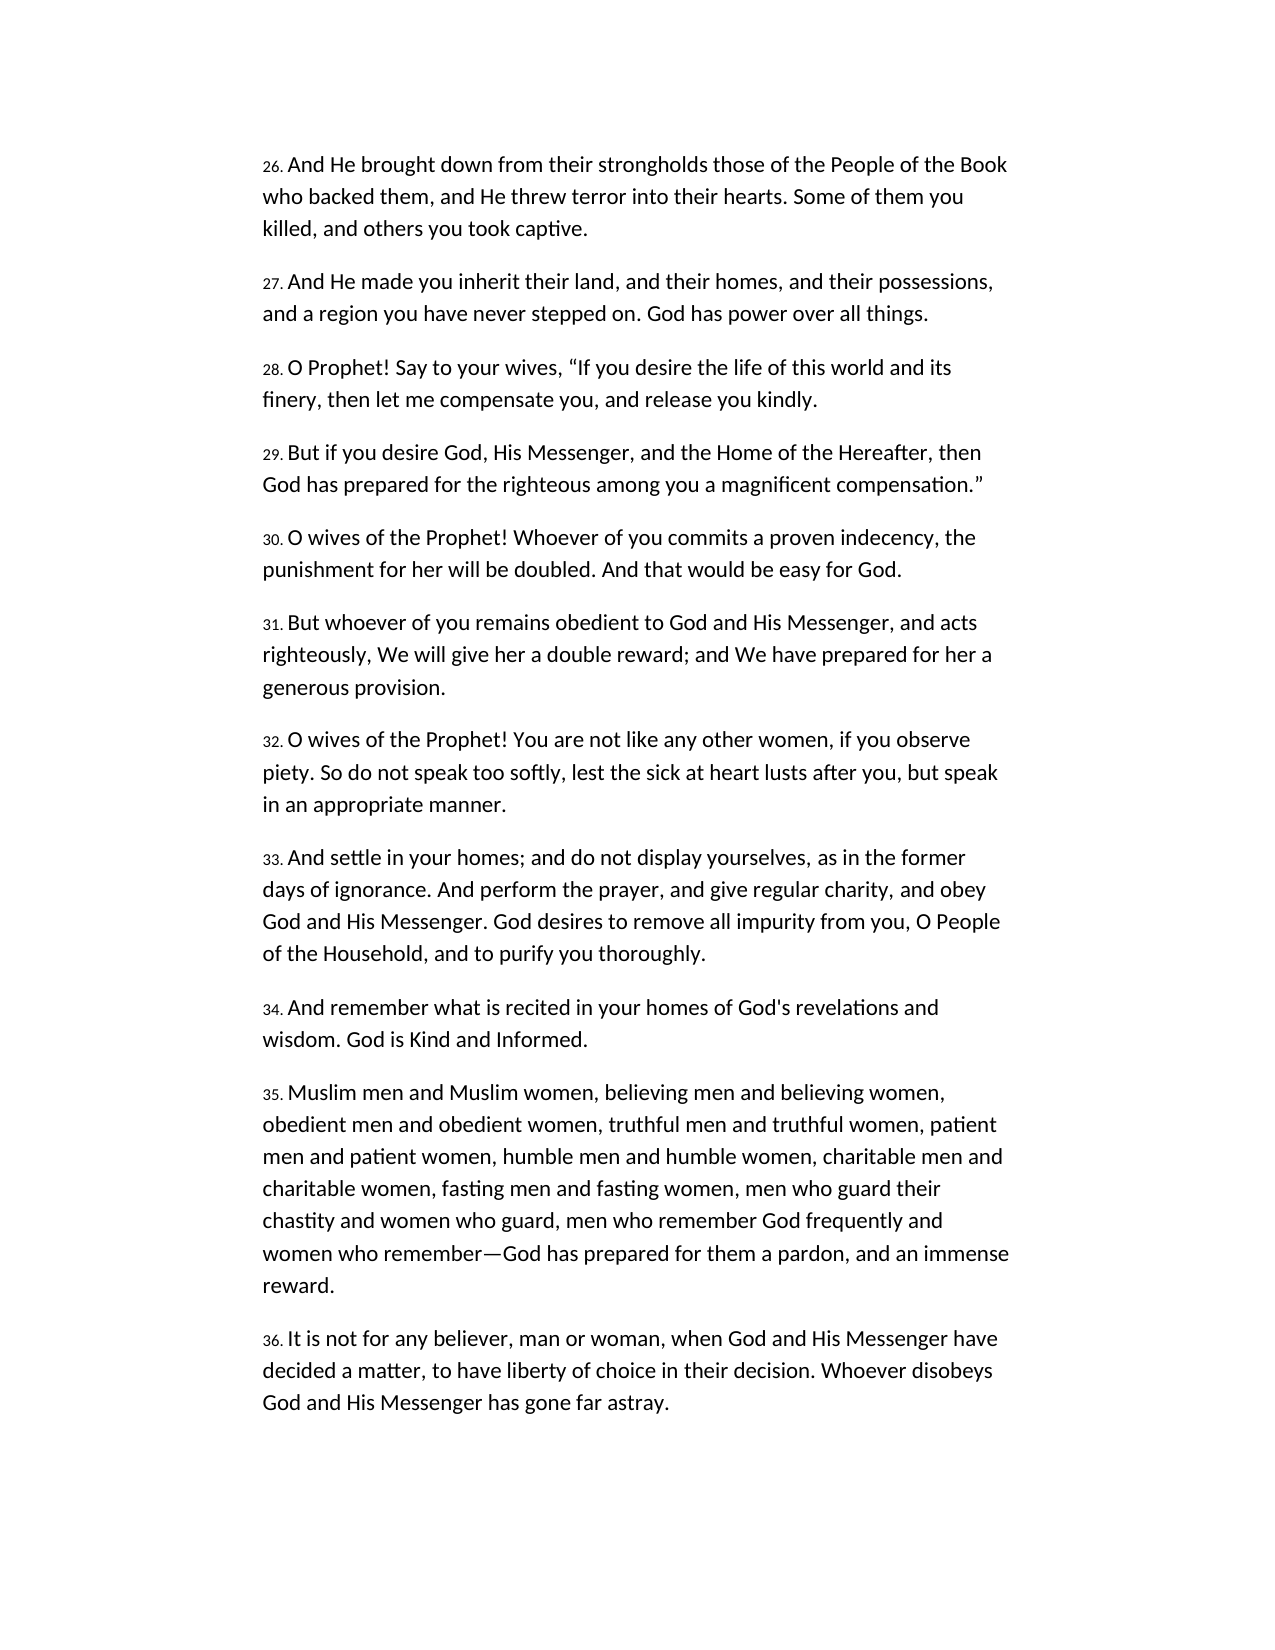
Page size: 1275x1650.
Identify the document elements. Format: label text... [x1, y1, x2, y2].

text And remember what is recited in your homes of God's revelations and wisdom. God is Kind and Informed. [262, 993, 1012, 1053]
text And He brought down from their strongholds those of the People of the Book who backed them, and He threw terror into their hearts. Some of them you killed, and others you took captive. [262, 150, 1012, 242]
text But if you desire God, His Messenger, and the Home of the Hereafter, then God has prepared for the righteous among you a magnificent compensation.” [262, 438, 1012, 498]
text O wives of the Prophet! You are not like any other women, if you observe piety. So do not speak too softly, lest the sick at heart lusts after you, but speak in an appropriate manner. [262, 726, 1012, 818]
text But whoever of you remains obedient to God and His Messenger, and acts righteously, We will give her a double reward; and We have prepared for her a generous provision. [262, 608, 1012, 701]
text O wives of the Prophet! Whoever of you commits a proven indecency, the punishment for her will be doubled. And that would be easy for God. [262, 523, 1012, 583]
text Muslim men and Muslim women, believing men and believing women, obedient men and obedient women, truthful men and truthful women, patient men and patient women, humble men and humble women, charitable men and charitable women, fasting men and fasting women, men who guard their chastity and women who guard, men who remember God frequently and women who remember—God has prepared for them a pardon, and an immense reward. [262, 1078, 1012, 1299]
text It is not for any believer, man or woman, when God and His Messenger have decided a matter, to have liberty of choice in their decision. Whoever disobeys God and His Messenger has gone far astray. [262, 1324, 1012, 1416]
text And He made you inherit their land, and their homes, and their possessions, and a region you have never stepped on. God has power over all things. [262, 267, 1012, 328]
text And settle in your homes; and do not display yourselves, as in the former days of ignorance. And perform the prayer, and give regular charity, and obey God and His Messenger. God desires to remove all impurity from you, O People of the Household, and to purify you thoroughly. [262, 843, 1012, 968]
text O Prophet! Say to your wives, “If you desire the life of this world and its finery, then let me compensate you, and release you kindly. [262, 353, 1012, 413]
